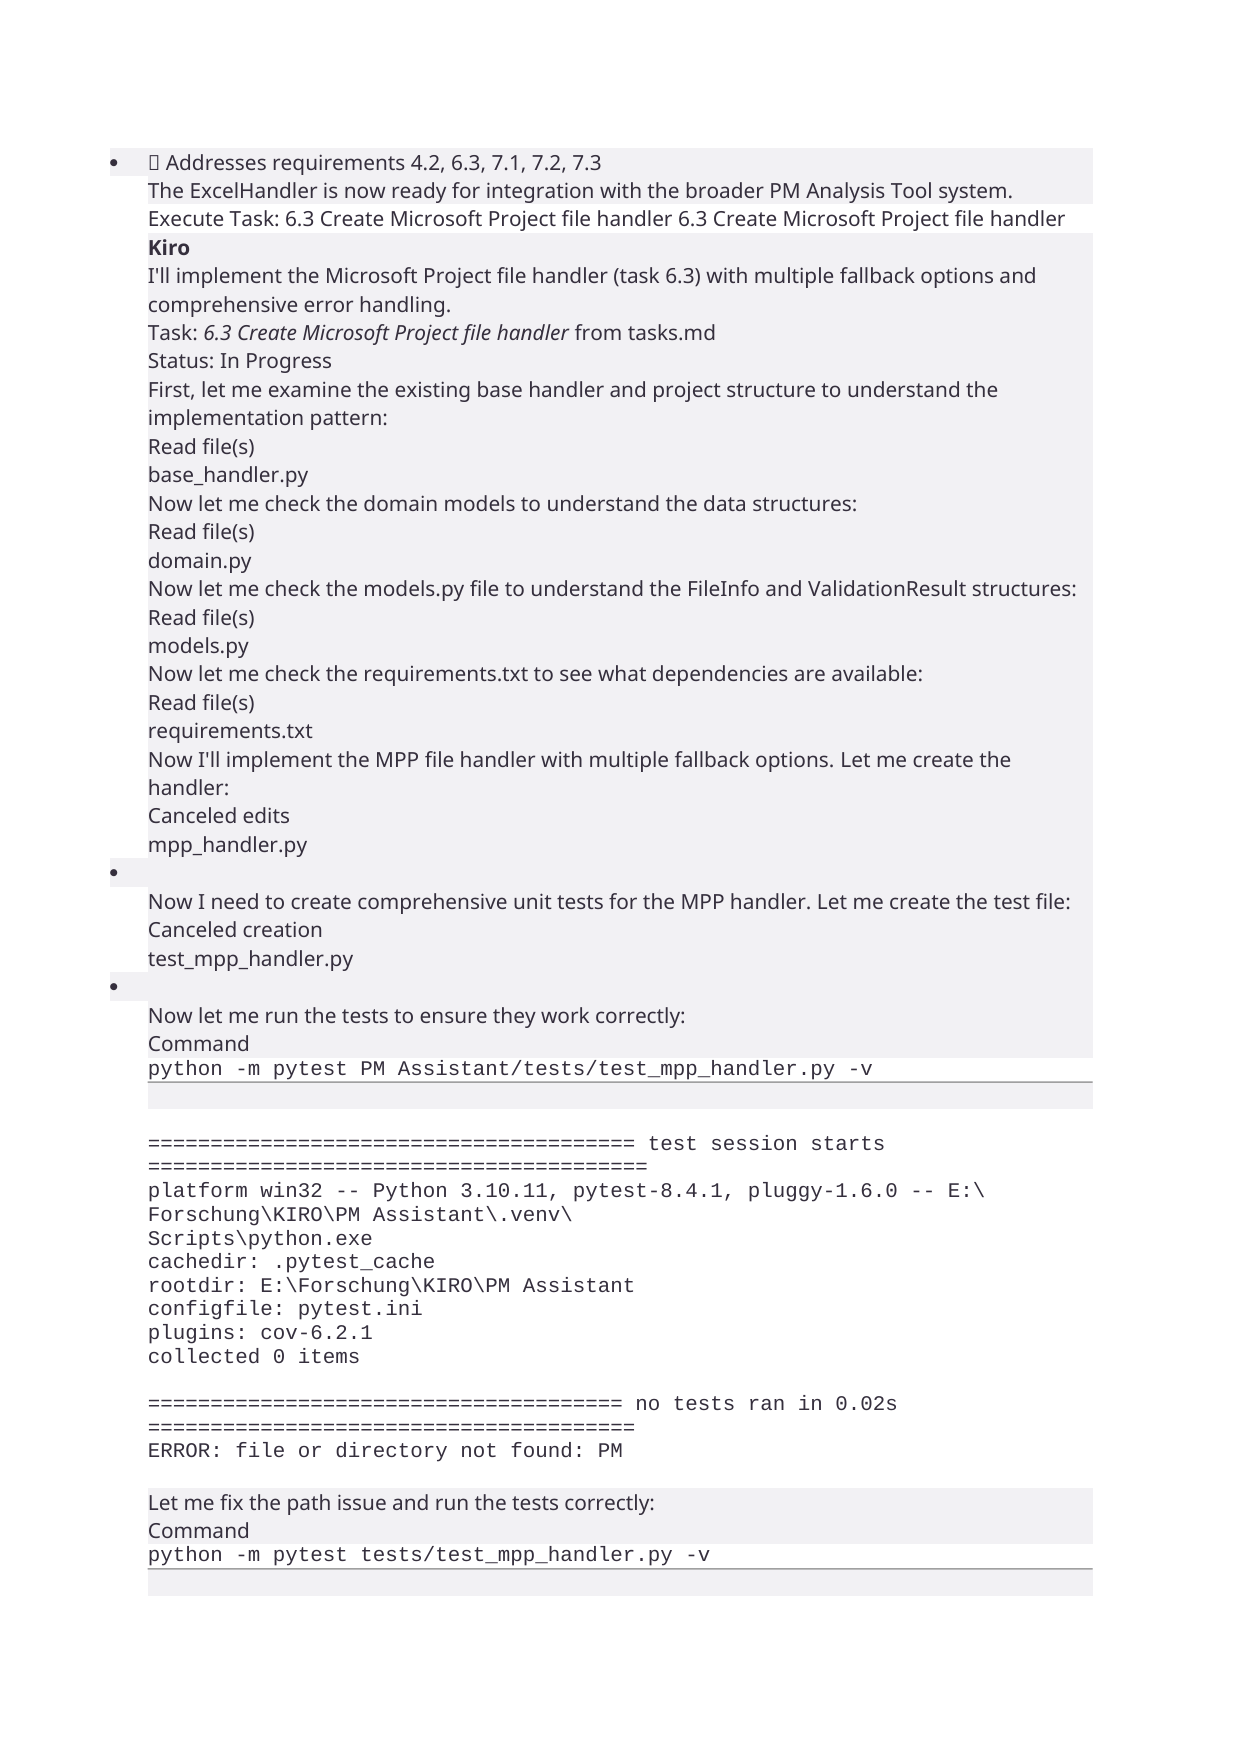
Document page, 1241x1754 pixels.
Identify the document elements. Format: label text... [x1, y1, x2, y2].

text ======================================= test session starts ======================================== [148, 1133, 1093, 1180]
text Read file(s) [148, 432, 1093, 460]
text ====================================== no tests ran in 0.02s ======================================= [148, 1393, 1093, 1440]
text python -m pytest PM Assistant/tests/test_mpp_handler.py -v [148, 1058, 1093, 1081]
text Command [148, 1516, 1093, 1544]
text Now let me check the models.py file to understand the FileInfo and ValidationResult structures: [148, 574, 1093, 603]
text Now I need to create comprehensive unit tests for the MPP handler. Let me create the test file: [148, 887, 1093, 915]
text Command [148, 1029, 1093, 1058]
text platform win32 -- Python 3.10.11, pytest-8.4.1, pluggy-1.6.0 -- E:\Forschung\KIRO\PM Assistant\.venv\ [148, 1180, 1093, 1227]
text ERROR: file or directory not found: PM [148, 1440, 1093, 1464]
text Execute Task: 6.3 Create Microsoft Project file handler 6.3 Create Microsoft Project file handler [148, 204, 1093, 233]
text Let me fix the path issue and run the tests correctly: [148, 1488, 1093, 1516]
text domain.py [148, 546, 1093, 574]
text Canceled edits [148, 802, 1093, 830]
text test_mpp_handler.py [148, 944, 1093, 972]
text python -m pytest tests/test_mpp_handler.py -v [148, 1544, 1093, 1568]
text models.py [148, 631, 1093, 659]
text Now let me check the requirements.txt to see what dependencies are available: [148, 659, 1093, 688]
text First, let me examine the existing base handler and project structure to understand the implementation pattern: [148, 375, 1093, 432]
text requirements.txt [148, 716, 1093, 745]
text Canceled creation [148, 915, 1093, 944]
list ✅ Addresses requirements 4.2, 6.3, 7.1, 7.2, 7.3 [110, 148, 1093, 176]
text plugins: cov-6.2.1 [148, 1322, 1093, 1346]
text Read file(s) [148, 603, 1093, 631]
text I'll implement the Microsoft Project file handler (task 6.3) with multiple fallback options and comprehensive error handling. [148, 261, 1093, 318]
text The ExcelHandler is now ready for integration with the broader PM Analysis Tool system. [148, 176, 1093, 204]
text configfile: pytest.ini [148, 1298, 1093, 1322]
text Read file(s) [148, 517, 1093, 546]
text Read file(s) [148, 688, 1093, 716]
text Now let me run the tests to ensure they work correctly: [148, 1001, 1093, 1029]
text Task: 6.3 Create Microsoft Project file handler from tasks.md [148, 318, 1093, 347]
text base_handler.py [148, 460, 1093, 489]
text mpp_handler.py [148, 830, 1093, 858]
text rootdir: E:\Forschung\KIRO\PM Assistant [148, 1275, 1093, 1298]
text collected 0 items [148, 1346, 1093, 1369]
text Kiro [148, 233, 1093, 261]
text Status: In Progress [148, 347, 1093, 375]
text Now I'll implement the MPP file handler with multiple fallback options. Let me create the handler: [148, 745, 1093, 802]
text Scripts\python.exe cachedir: .pytest_cache [148, 1227, 1093, 1275]
text Now let me check the domain models to understand the data structures: [148, 489, 1093, 517]
